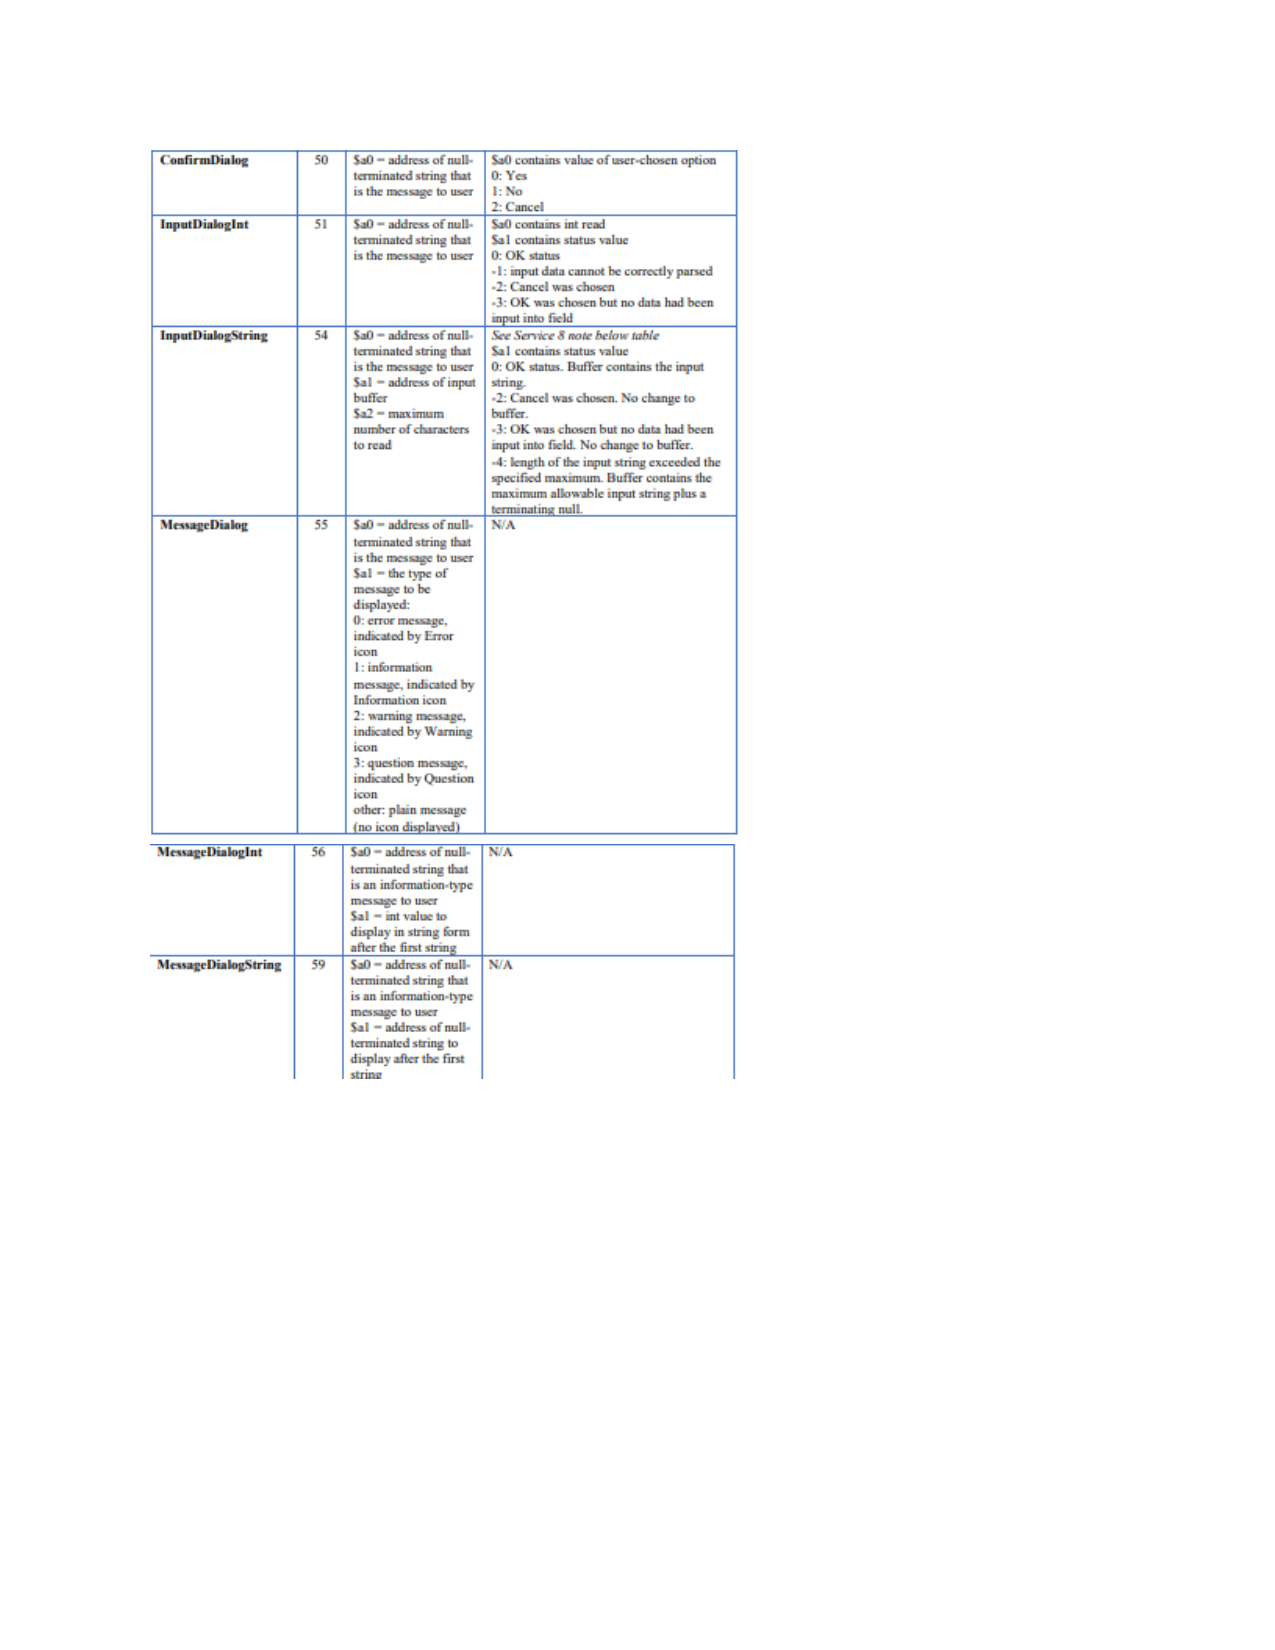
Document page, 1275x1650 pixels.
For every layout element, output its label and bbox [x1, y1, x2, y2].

picture [150, 844, 754, 1079]
picture [150, 150, 744, 841]
